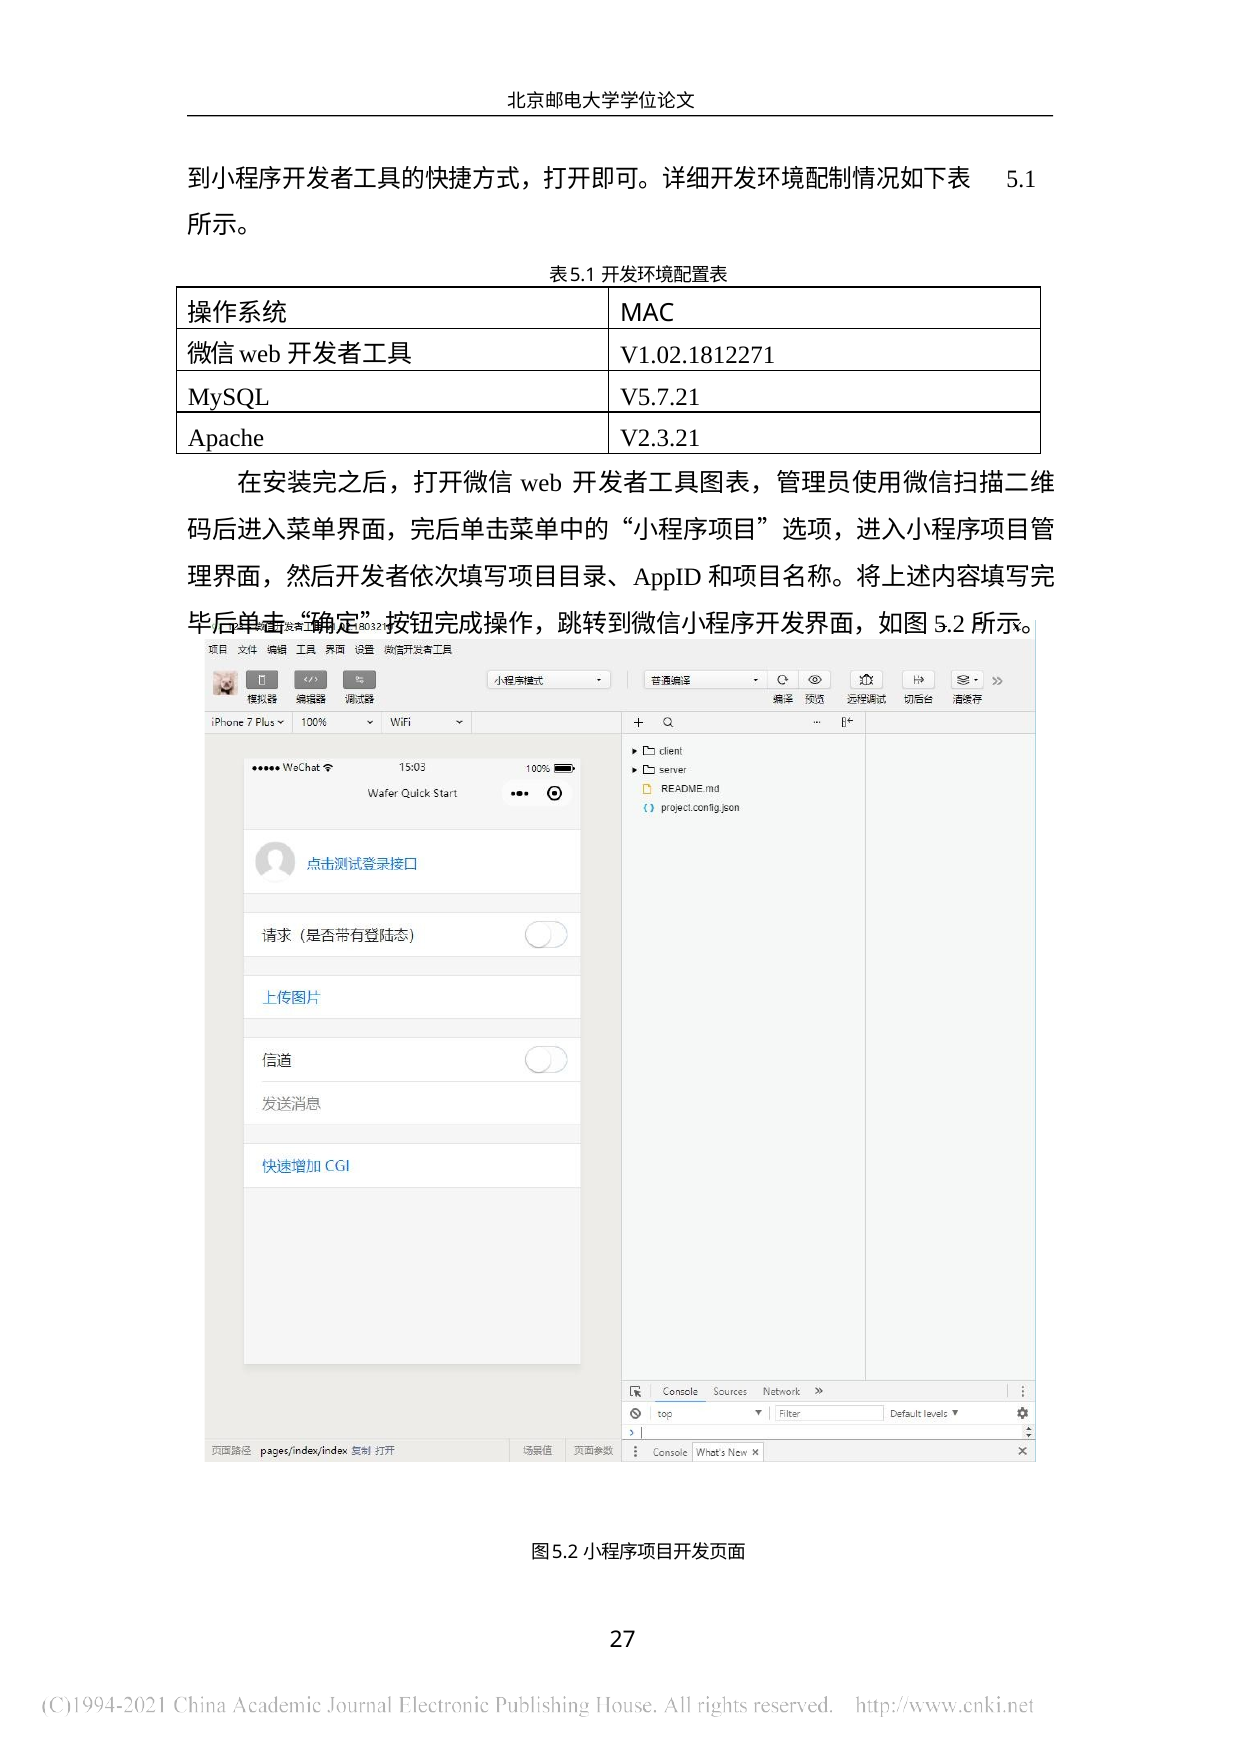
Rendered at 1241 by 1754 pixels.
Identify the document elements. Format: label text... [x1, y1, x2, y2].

text 图 5.2 小程序项目开发页面 [198, 1536, 1079, 1563]
text 在安装完之后，打开微信 web 开发者工具图表，管理员使用微信扫描二维码后进入菜单界面，完后单击菜单中的“小程序项目”选项，进入小程序项目管理界面，然后开发者依次填写项目目录、AppID 和项目名称。将上述内容填写完毕后单击“确定”按钮完成操作，跳转到微信小程序开发界面，如图 5.2 所示。 [187, 463, 1056, 640]
table_header MAC [609, 288, 1040, 328]
table_cell Apache [177, 413, 608, 453]
table_cell 微信 web 开发者工具 [177, 329, 608, 370]
picture [204, 640, 1036, 1462]
text 到小程序开发者工具的快捷方式，打开即可。详细开发环境配制情况如下表 5.1 [187, 158, 1096, 194]
text 表 5.1 开发环境配置表 [198, 259, 1079, 286]
table_cell MySQL [177, 371, 608, 411]
table_cell V1.02.1812271 [609, 329, 1040, 370]
picture [42, 1696, 832, 1717]
picture [855, 1696, 1034, 1717]
text 所示。 [187, 204, 1096, 241]
table_cell V2.3.21 [609, 413, 1040, 453]
table_header 操作系统 [177, 288, 608, 328]
table_cell V5.7.21 [609, 371, 1040, 411]
